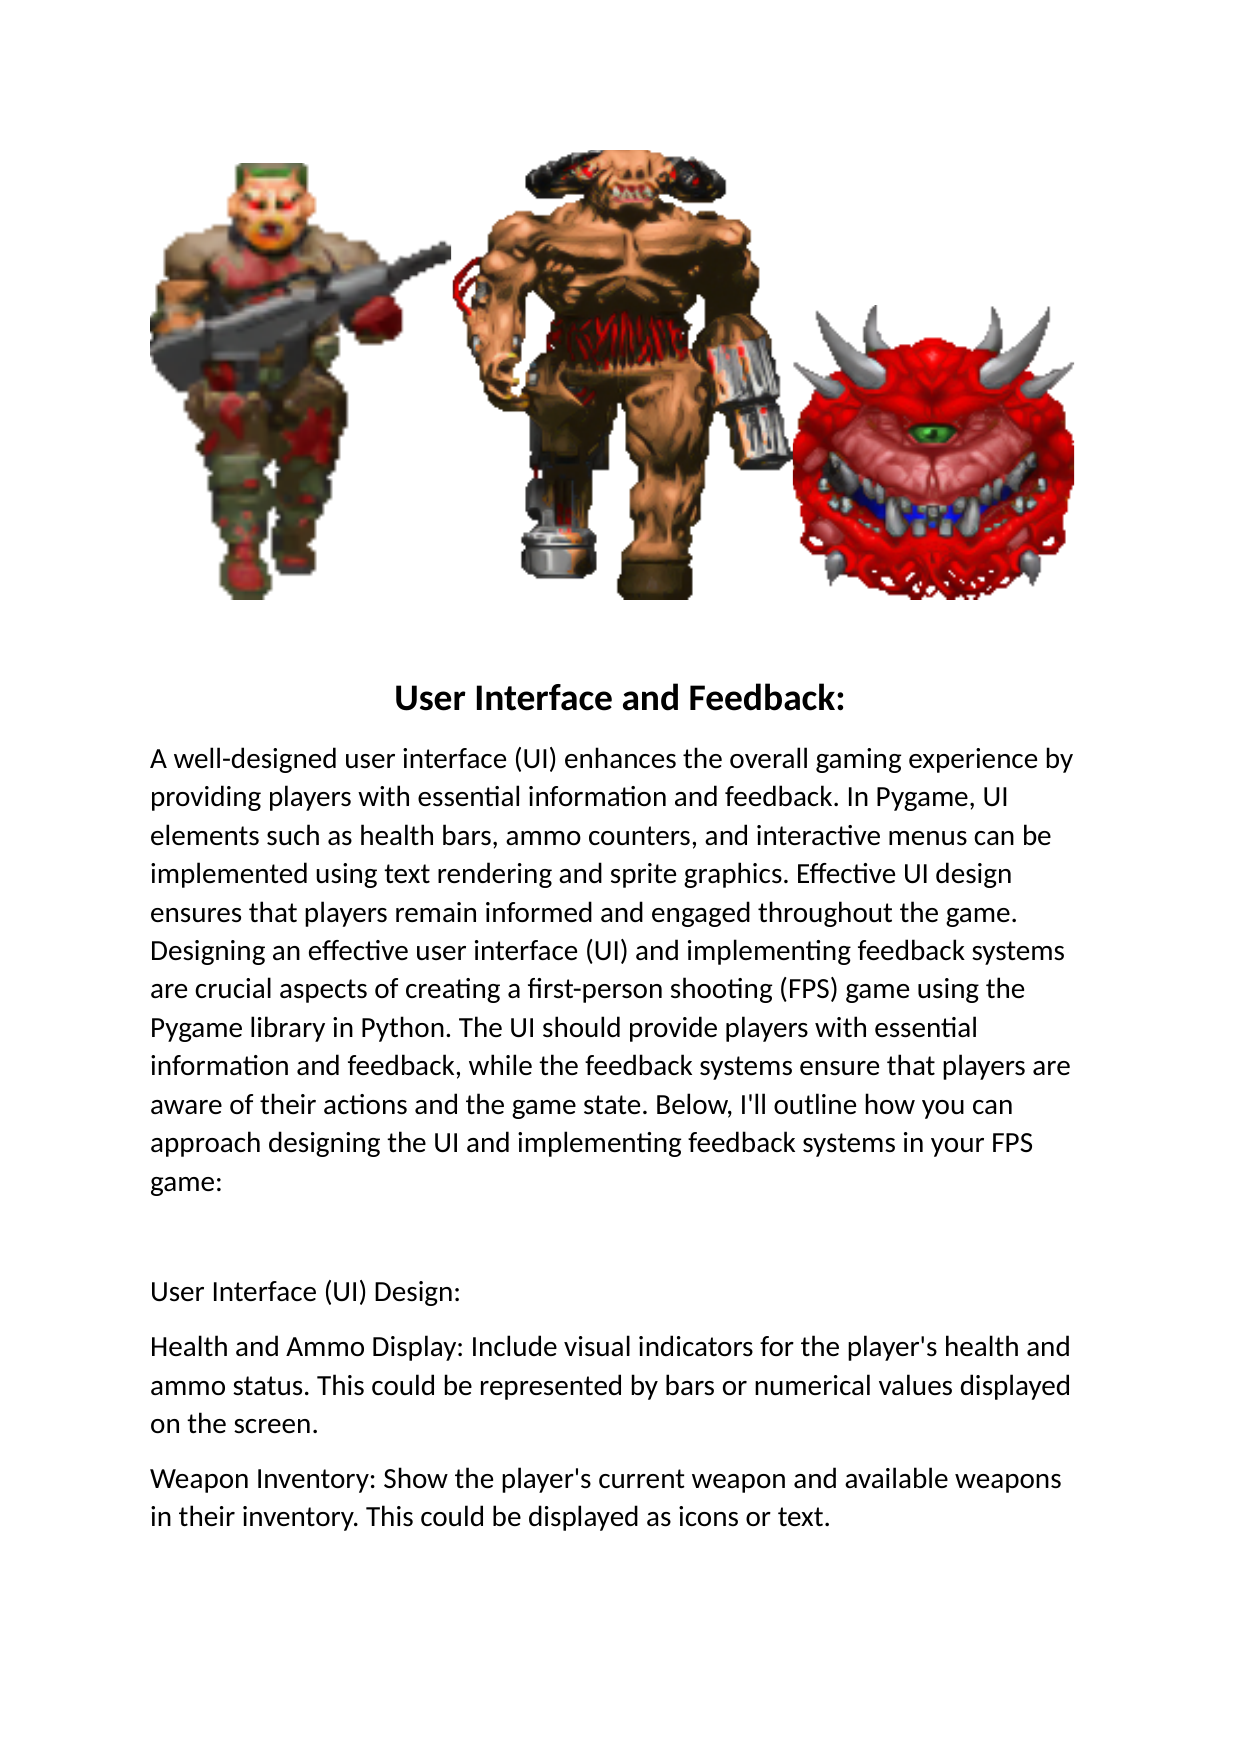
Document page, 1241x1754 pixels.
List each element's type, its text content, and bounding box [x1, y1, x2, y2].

text A well-designed user interface (UI) enhances the overall gaming experience by providing players with essential information and feedback. In Pygame, UI elements such as health bars, ammo counters, and interactive menus can be implemented using text rendering and sprite graphics. Effective UI design ensures that players remain informed and engaged throughout the game. Designing an effective user interface (UI) and implementing feedback systems are crucial aspects of creating a first-person shooting (FPS) game using the Pygame library in Python. The UI should provide players with essential information and feedback, while the feedback systems ensure that players are aware of their actions and the game state. Below, I'll outline how you can approach designing the UI and implementing feedback systems in your FPS game: [150, 740, 1090, 1198]
text Health and Ammo Display: Include visual indicators for the player's health and ammo status. This could be represented by bars or numerical values displayed on the screen. [150, 1328, 1090, 1441]
text Weapon Inventory: Show the player's current weapon and available weapons in their inventory. This could be displayed as icons or text. [150, 1460, 1090, 1534]
text User Interface (UI) Design: [150, 1273, 1090, 1309]
text User Interface and Feedback: [150, 674, 1090, 720]
picture [150, 150, 1075, 600]
